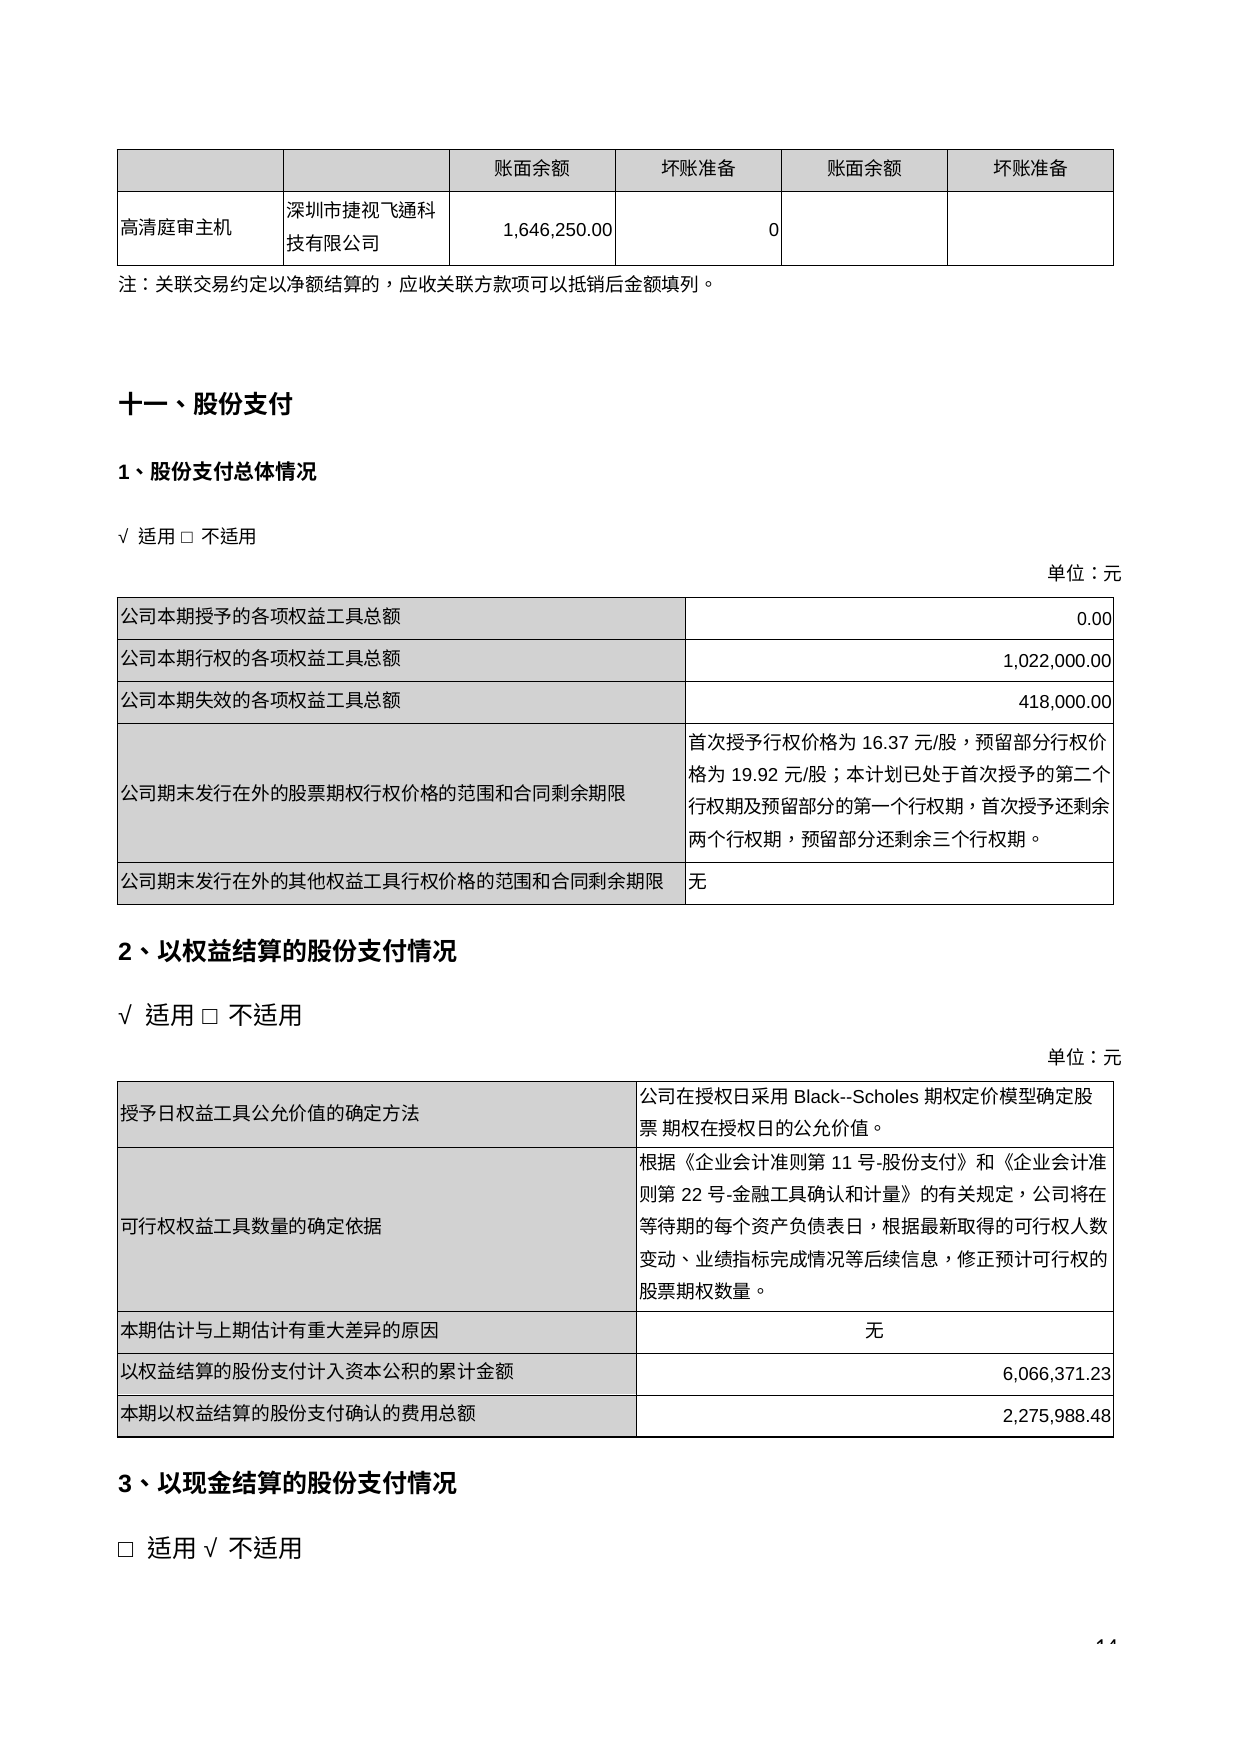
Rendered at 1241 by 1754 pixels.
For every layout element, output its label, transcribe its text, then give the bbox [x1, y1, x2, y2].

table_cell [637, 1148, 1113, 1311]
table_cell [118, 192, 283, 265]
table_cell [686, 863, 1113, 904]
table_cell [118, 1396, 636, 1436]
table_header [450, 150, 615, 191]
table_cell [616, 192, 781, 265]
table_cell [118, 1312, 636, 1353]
text √ 适用 □ 不适用 [118, 998, 311, 1032]
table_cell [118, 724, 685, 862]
subtitle 十一、股份支付 [118, 387, 1138, 421]
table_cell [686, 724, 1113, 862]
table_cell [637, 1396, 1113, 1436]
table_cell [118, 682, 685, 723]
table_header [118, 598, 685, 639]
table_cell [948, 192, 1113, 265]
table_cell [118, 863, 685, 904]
text 1、股份支付总体情况 [118, 457, 1138, 486]
subtitle 2、以权益结算的股份支付情况 [118, 933, 1138, 968]
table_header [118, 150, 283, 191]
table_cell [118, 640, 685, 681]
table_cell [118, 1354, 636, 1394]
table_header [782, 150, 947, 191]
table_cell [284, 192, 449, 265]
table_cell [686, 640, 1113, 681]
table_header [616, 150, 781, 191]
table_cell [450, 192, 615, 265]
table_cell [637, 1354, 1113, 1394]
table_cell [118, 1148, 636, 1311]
text 单位：元 [1047, 1044, 1138, 1069]
text □ 适用 √ 不适用 [118, 1530, 1138, 1564]
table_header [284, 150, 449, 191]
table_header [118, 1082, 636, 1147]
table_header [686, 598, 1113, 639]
text 注：关联交易约定以净额结算的，应收关联方款项可以抵销后金额填列。 [118, 272, 1138, 297]
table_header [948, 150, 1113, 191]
text √ 适用 □ 不适用 [118, 524, 1138, 549]
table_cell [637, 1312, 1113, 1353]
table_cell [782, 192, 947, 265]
subtitle 3、以现金结算的股份支付情况 [118, 1466, 1138, 1500]
text 单位：元 [102, 560, 1122, 585]
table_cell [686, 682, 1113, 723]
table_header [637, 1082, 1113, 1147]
